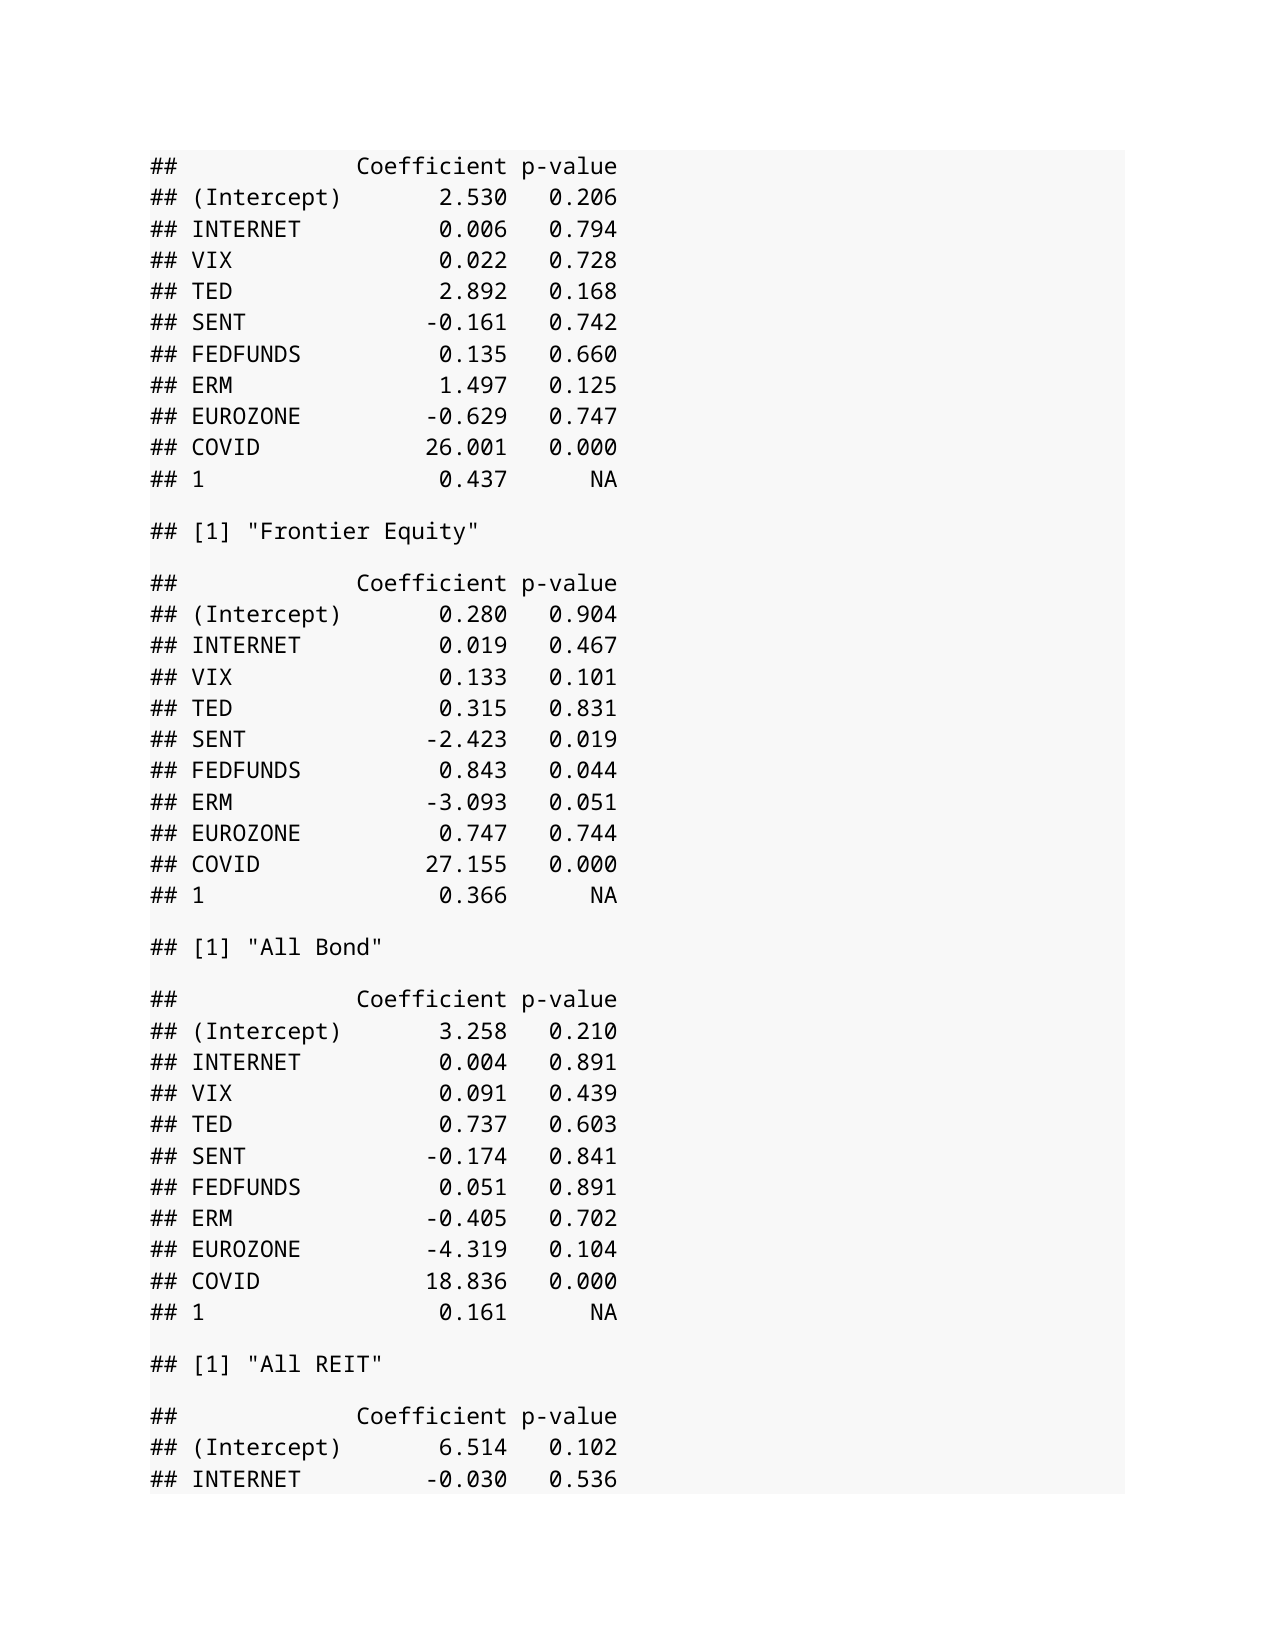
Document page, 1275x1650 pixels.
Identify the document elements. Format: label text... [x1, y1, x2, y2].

text ## [1] "All Bond" [150, 931, 1125, 962]
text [150, 1400, 1125, 1494]
text ## [1] "Frontier Equity" [150, 514, 1125, 546]
text ## Coefficient p-value ## (Intercept) 3.258 0.210 ## INTERNET 0.004 0.891 ## VIX 0.091 0.439 ## TED 0.737 0.603 ## SENT -0.174 0.841 ## FEDFUNDS 0.051 0.891 ## ERM -0.405 0.702 ## EUROZONE -4.319 0.104 ## COVID 18.836 0.000 ## 1 0.161 NA [150, 983, 1125, 1327]
text ## Coefficient p-value ## (Intercept) 2.530 0.206 ## INTERNET 0.006 0.794 ## VIX 0.022 0.728 ## TED 2.892 0.168 ## SENT -0.161 0.742 ## FEDFUNDS 0.135 0.660 ## ERM 1.497 0.125 ## EUROZONE -0.629 0.747 ## COVID 26.001 0.000 ## 1 0.437 NA [150, 150, 1125, 494]
text ## [1] "All REIT" [150, 1348, 1125, 1379]
text ## Coefficient p-value ## (Intercept) 0.280 0.904 ## INTERNET 0.019 0.467 ## VIX 0.133 0.101 ## TED 0.315 0.831 ## SENT -2.423 0.019 ## FEDFUNDS 0.843 0.044 ## ERM -3.093 0.051 ## EUROZONE 0.747 0.744 ## COVID 27.155 0.000 ## 1 0.366 NA [150, 567, 1125, 910]
